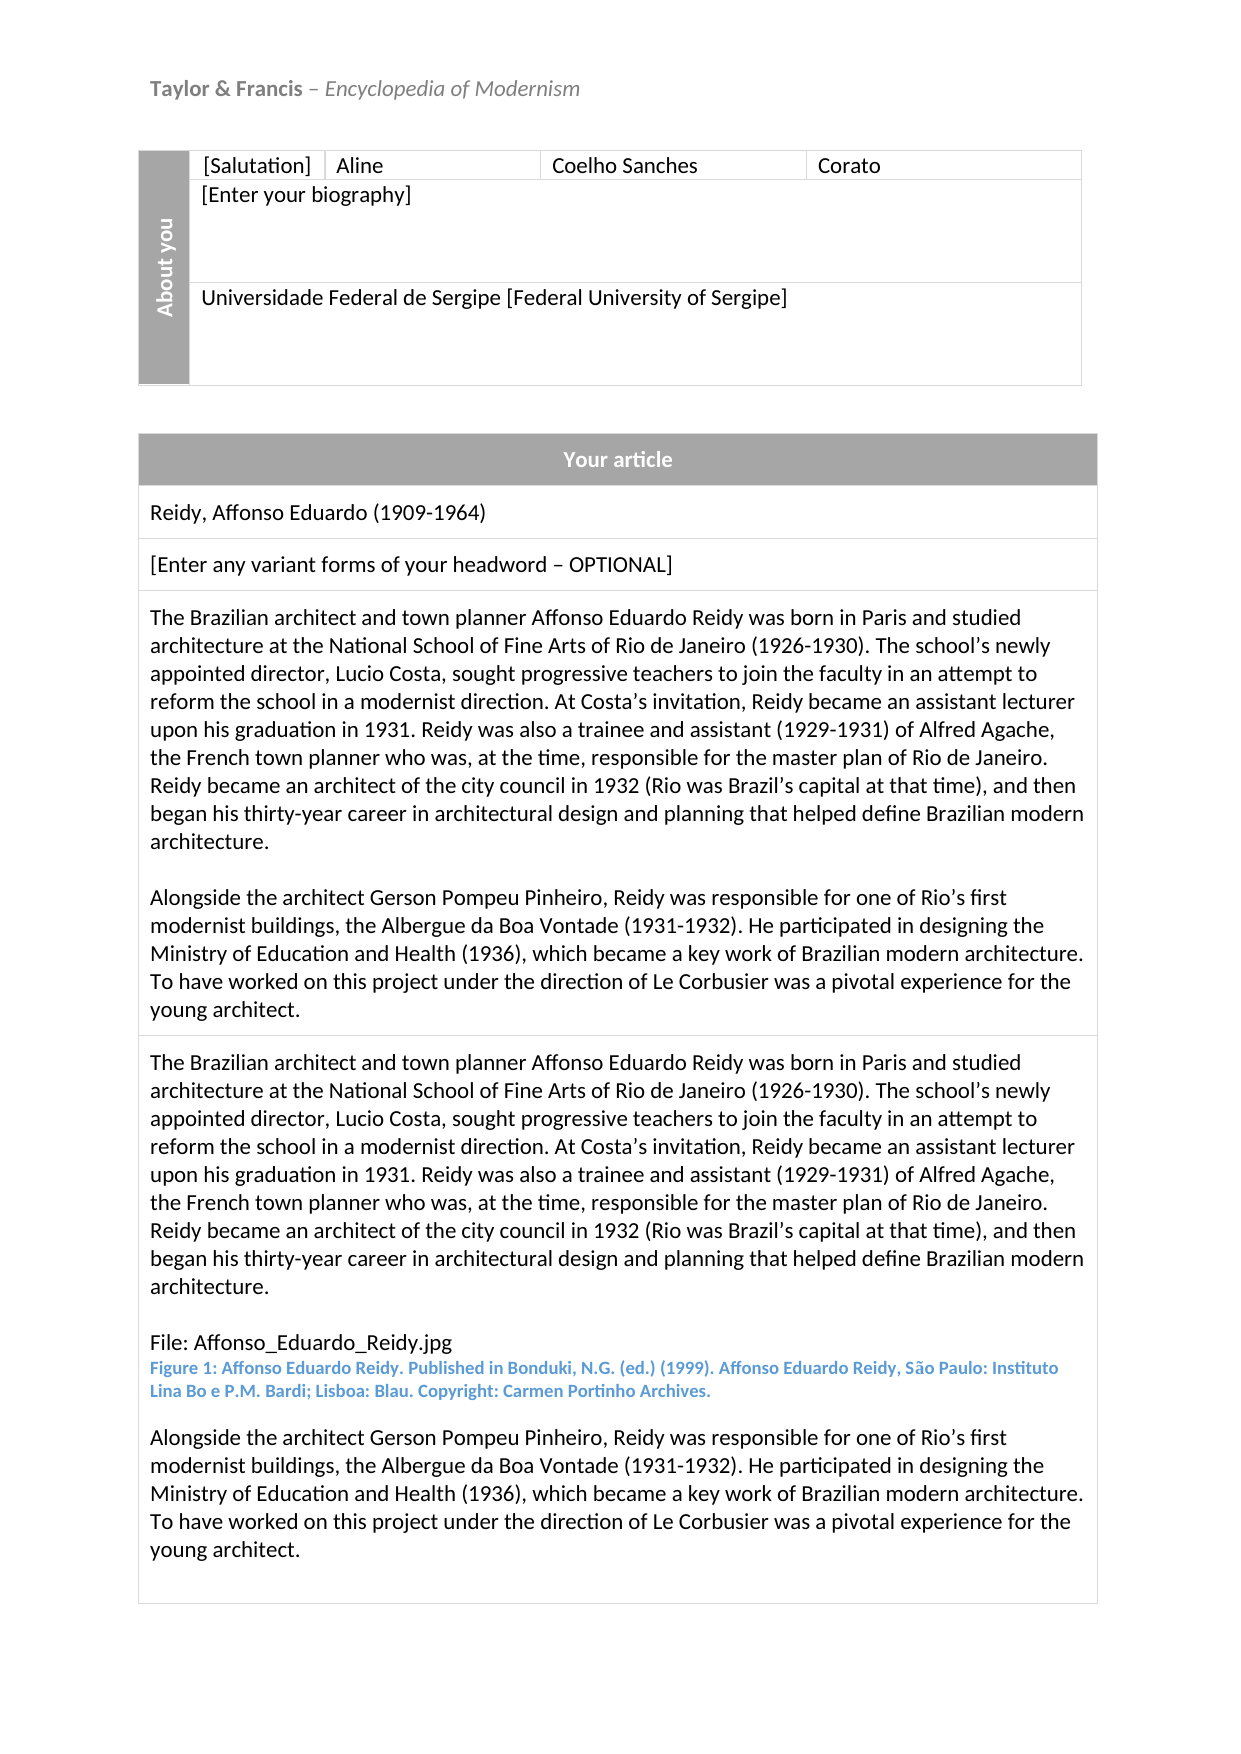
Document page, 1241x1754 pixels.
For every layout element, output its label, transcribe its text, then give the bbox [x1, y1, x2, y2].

table_header Your article [139, 434, 1097, 485]
table_header About you [139, 151, 189, 384]
